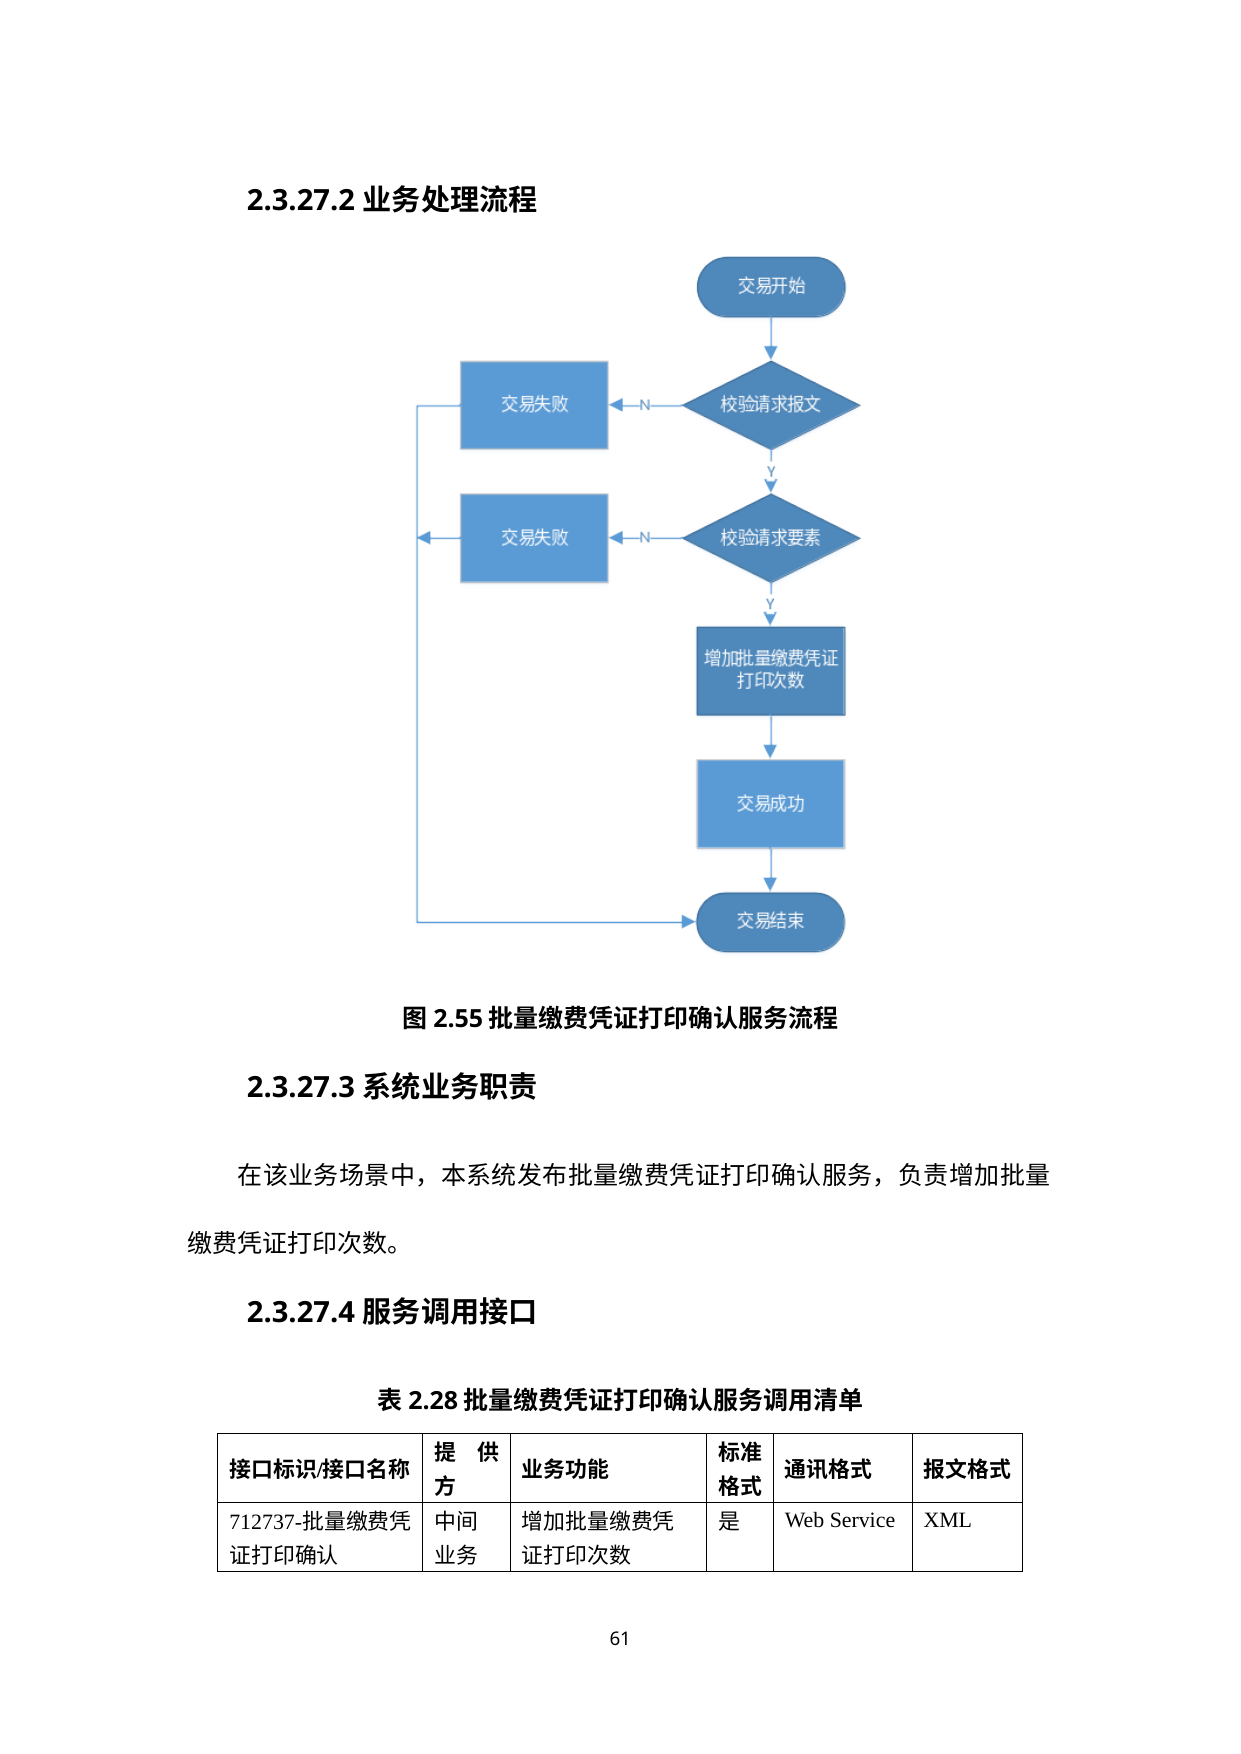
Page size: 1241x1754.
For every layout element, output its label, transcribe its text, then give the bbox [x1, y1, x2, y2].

table_header 通讯格式 [774, 1434, 912, 1502]
subtitle 系统业务职责 [247, 1051, 1053, 1119]
subtitle 业务处理流程 [247, 164, 1053, 232]
table_header 提供方 [423, 1434, 510, 1502]
table_cell 712737-批量缴费凭证打印确认 [218, 1503, 422, 1571]
table_header 标准格式 [707, 1434, 773, 1502]
table_cell 增加批量缴费凭证打印次数 [511, 1503, 706, 1571]
table_cell 是 [707, 1503, 773, 1571]
table_header 接口标识/接口名称 [218, 1434, 422, 1502]
table_header 报文格式 [913, 1434, 1022, 1502]
table_cell XML [913, 1503, 1022, 1571]
text 图 2.55批量缴费凭证打印确认服务流程 [187, 983, 1053, 1051]
table_cell 中间业务社保税银系统 [423, 1503, 510, 1571]
table_cell Web Service [774, 1503, 912, 1571]
text 表 2.28批量缴费凭证打印确认服务调用清单 [187, 1365, 1053, 1433]
table_header 业务功能 [511, 1434, 706, 1502]
text 在该业务场景中，本系统发布批量缴费凭证打印确认服务，负责增加批量缴费凭证打印次数。 [187, 1140, 1053, 1276]
subtitle 服务调用接口 [247, 1276, 1053, 1344]
